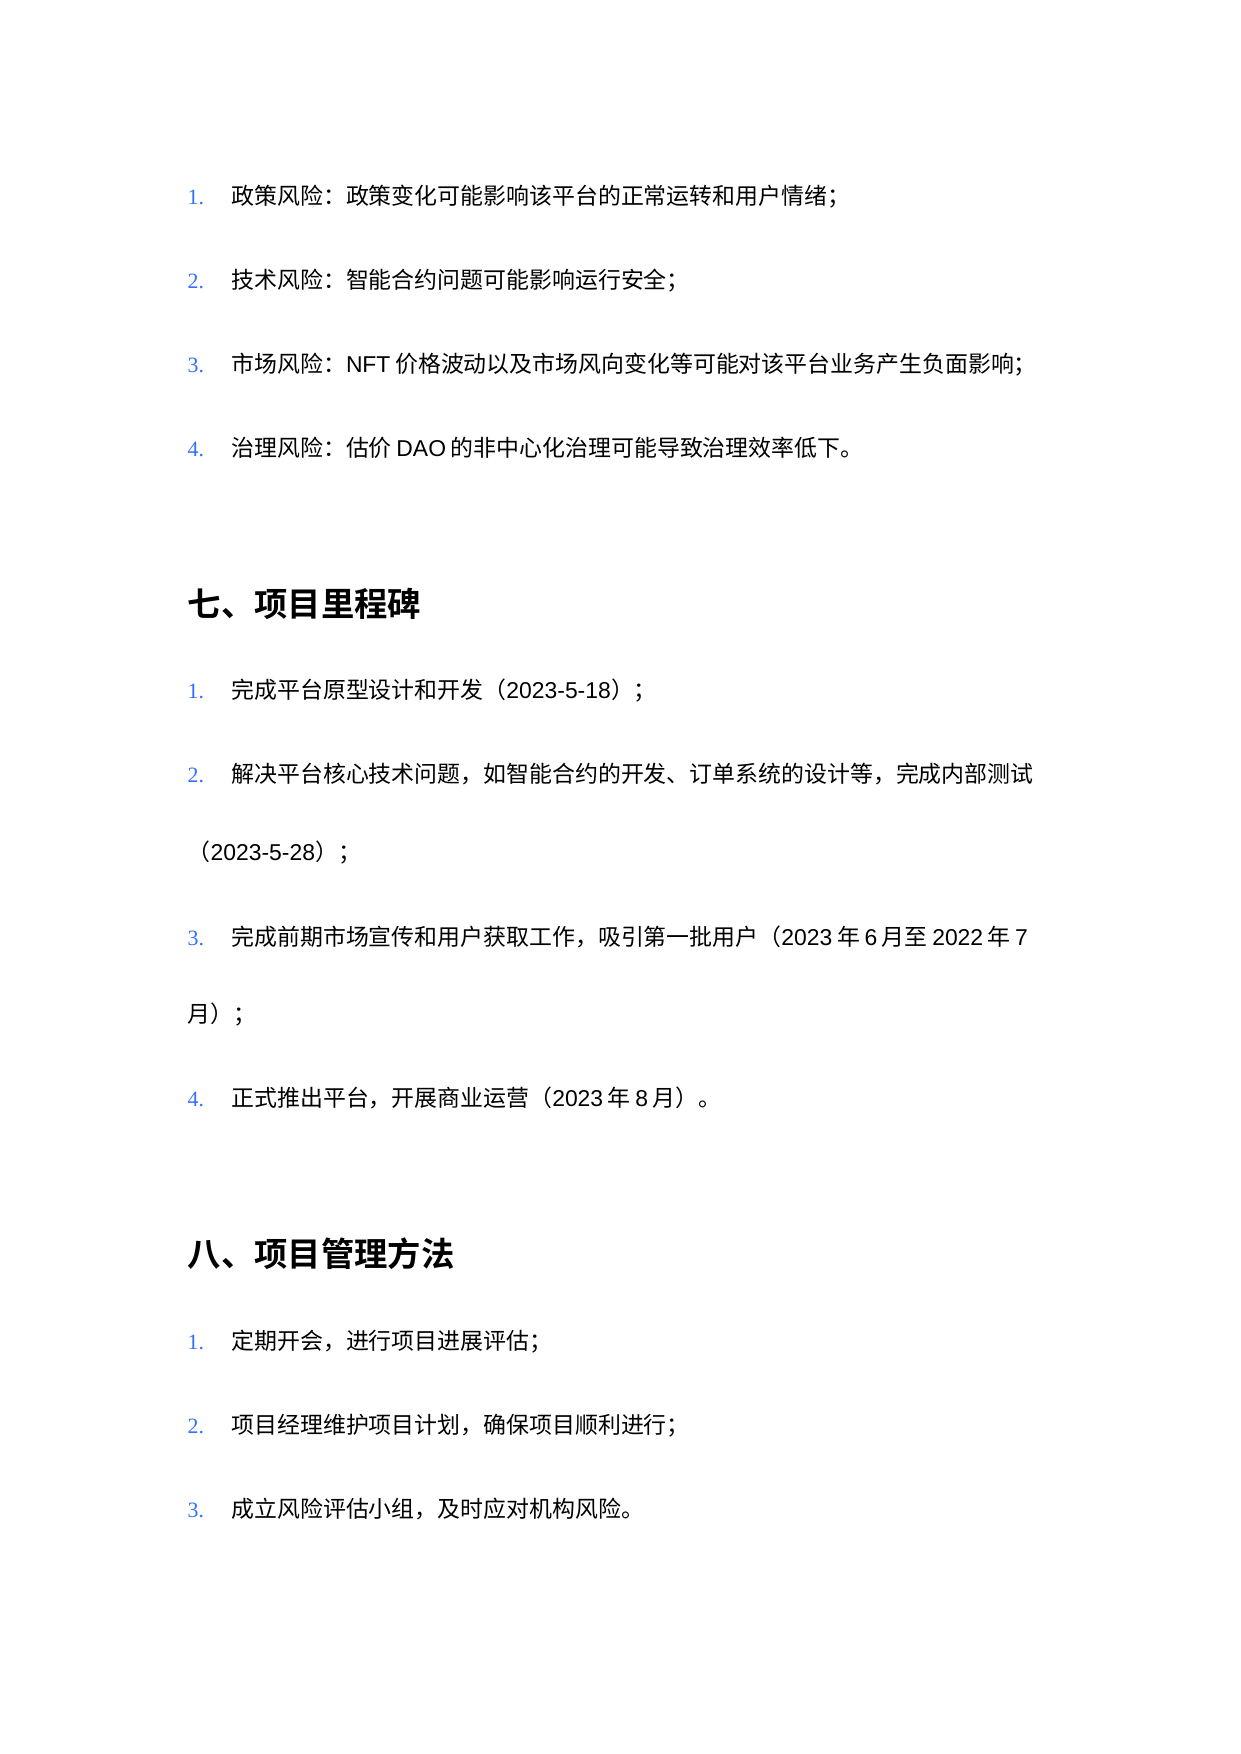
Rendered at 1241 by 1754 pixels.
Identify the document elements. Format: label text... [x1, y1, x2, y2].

list 政策风险：政策变化可能影响该平台的正常运转和用户情绪； [187, 162, 1053, 227]
text 七、项目里程碑 [187, 569, 1053, 634]
list 成立风险评估小组，及时应对机构风险。 [187, 1475, 1053, 1540]
list 定期开会，进行项目进展评估； [187, 1307, 1053, 1372]
list 正式推出平台，开展商业运营（2023年8月）。 [187, 1064, 1053, 1129]
text 八、项目管理方法 [187, 1220, 1053, 1285]
list 完成平台原型设计和开发（2023-5-18）； [187, 656, 1053, 721]
list 完成前期市场宣传和用户获取工作，吸引第一批用户（2023年6月至2022年7月）； [187, 902, 1053, 1045]
list 治理风险：估价DAO的非中心化治理可能导致治理效率低下。 [187, 414, 1053, 479]
list 技术风险：智能合约问题可能影响运行安全； [187, 246, 1053, 311]
list 解决平台核心技术问题，如智能合约的开发、订单系统的设计等，完成内部测试（2023-5-28）； [187, 741, 1053, 883]
list 市场风险：NFT价格波动以及市场风向变化等可能对该平台业务产生负面影响； [187, 330, 1053, 395]
list 项目经理维护项目计划，确保项目顺利进行； [187, 1391, 1053, 1456]
